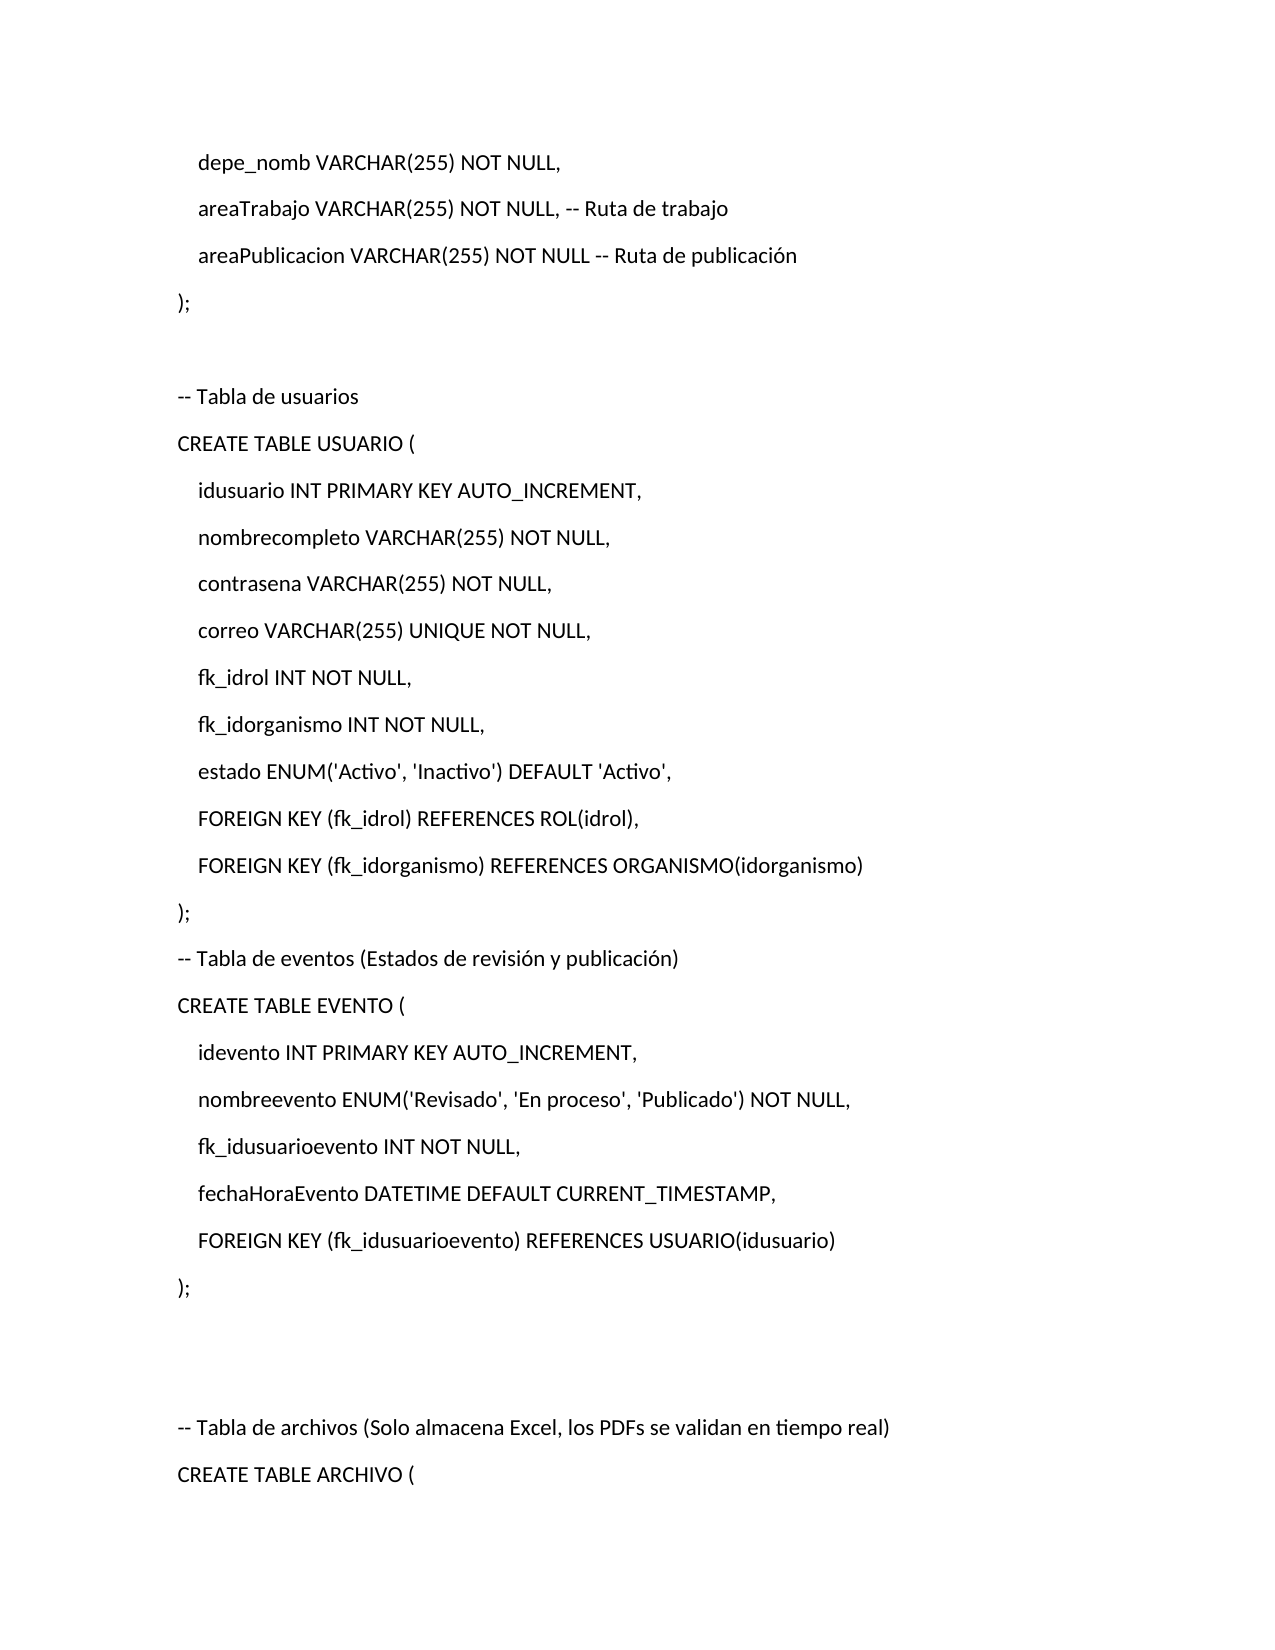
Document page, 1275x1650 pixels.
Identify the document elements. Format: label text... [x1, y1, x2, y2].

text idusuario INT PRIMARY KEY AUTO_INCREMENT, [177, 476, 1098, 504]
text ); [177, 288, 1098, 316]
text areaPublicacion VARCHAR(255) NOT NULL -- Ruta de publicación [177, 241, 1098, 269]
text contrasena VARCHAR(255) NOT NULL, [177, 569, 1098, 597]
text fk_idorganismo INT NOT NULL, [177, 710, 1098, 738]
text fk_idusuarioevento INT NOT NULL, [177, 1132, 1098, 1160]
text CREATE TABLE ARCHIVO ( [177, 1460, 1098, 1488]
text ); [177, 898, 1098, 926]
text FOREIGN KEY (fk_idorganismo) REFERENCES ORGANISMO(idorganismo) [177, 851, 1098, 879]
text -- Tabla de usuarios [177, 382, 1098, 410]
text FOREIGN KEY (fk_idrol) REFERENCES ROL(idrol), [177, 804, 1098, 832]
text fechaHoraEvento DATETIME DEFAULT CURRENT_TIMESTAMP, [177, 1179, 1098, 1207]
text depe_nomb VARCHAR(255) NOT NULL, [177, 148, 1098, 176]
text -- Tabla de archivos (Solo almacena Excel, los PDFs se validan en tiempo real) [177, 1413, 1098, 1441]
text estado ENUM('Activo', 'Inactivo') DEFAULT 'Activo', [177, 757, 1098, 785]
text fk_idrol INT NOT NULL, [177, 663, 1098, 691]
text ); [177, 1273, 1098, 1301]
text correo VARCHAR(255) UNIQUE NOT NULL, [177, 616, 1098, 644]
text nombrecompleto VARCHAR(255) NOT NULL, [177, 523, 1098, 551]
text FOREIGN KEY (fk_idusuarioevento) REFERENCES USUARIO(idusuario) [177, 1226, 1098, 1254]
text nombreevento ENUM('Revisado', 'En proceso', 'Publicado') NOT NULL, [177, 1085, 1098, 1113]
text CREATE TABLE EVENTO ( [177, 991, 1098, 1019]
text areaTrabajo VARCHAR(255) NOT NULL, -- Ruta de trabajo [177, 194, 1098, 222]
text -- Tabla de eventos (Estados de revisión y publicación) [177, 944, 1098, 972]
text CREATE TABLE USUARIO ( [177, 429, 1098, 457]
text idevento INT PRIMARY KEY AUTO_INCREMENT, [177, 1038, 1098, 1066]
